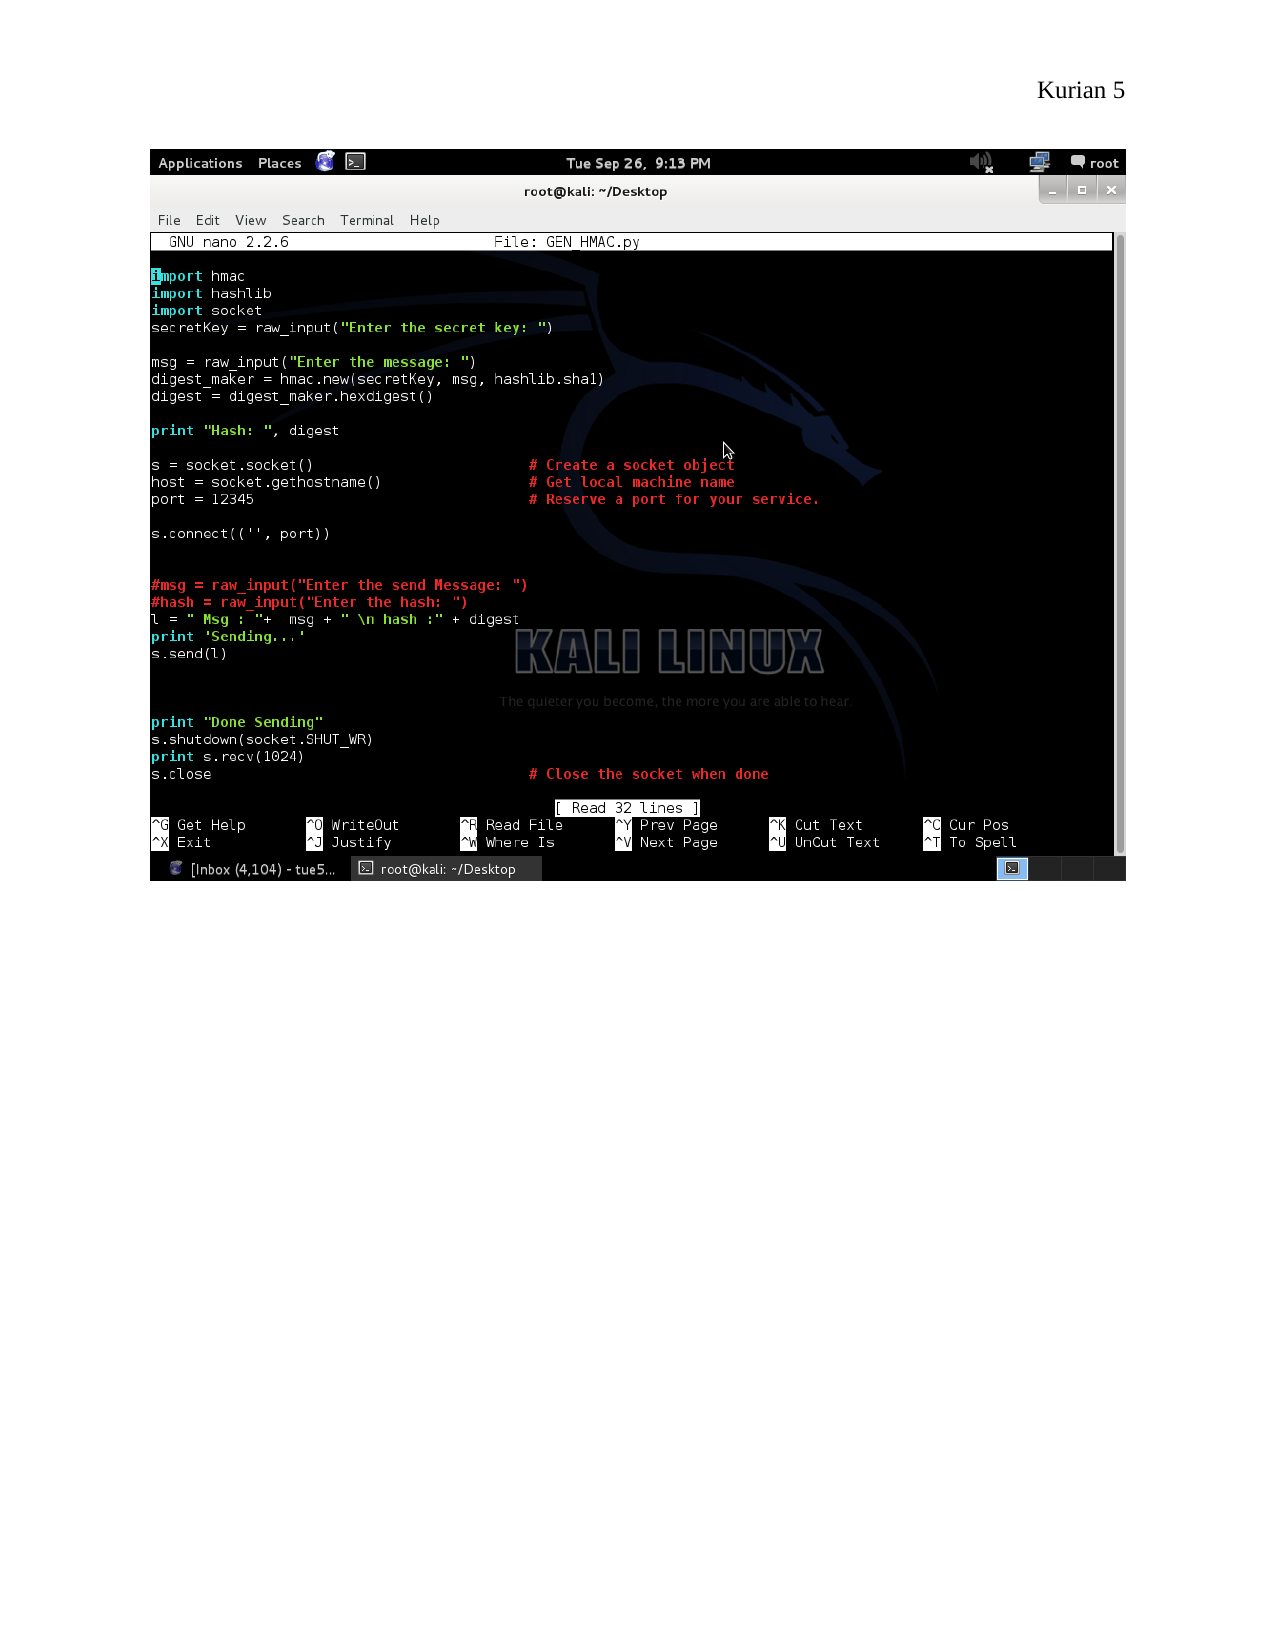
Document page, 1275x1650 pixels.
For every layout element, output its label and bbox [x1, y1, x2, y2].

picture [150, 149, 1126, 881]
